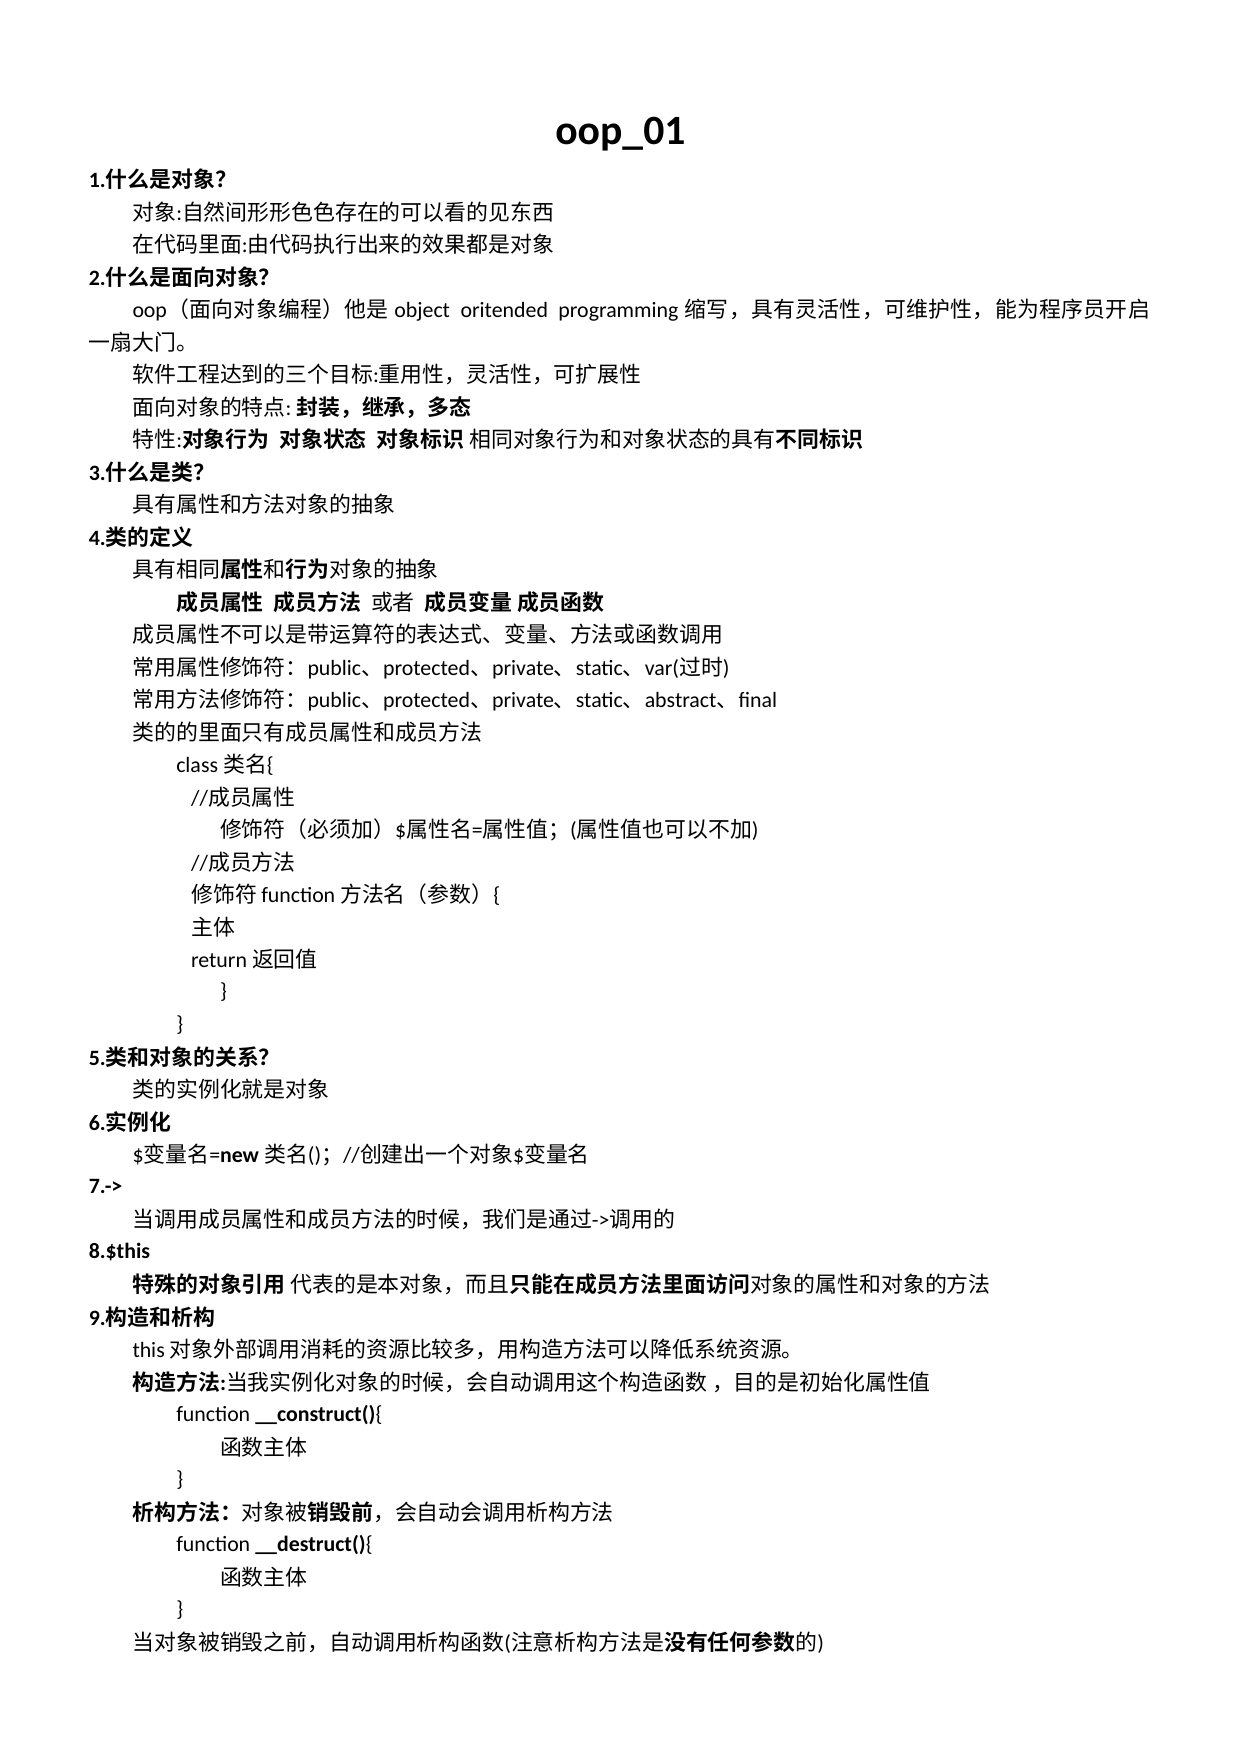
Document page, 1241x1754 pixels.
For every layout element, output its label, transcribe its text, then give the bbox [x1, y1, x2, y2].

text 4.类的定义 [88, 519, 1152, 552]
text //成员属性 [132, 779, 1152, 812]
text 成员属性 成员方法 或者 成员变量 成员函数 [132, 584, 1152, 617]
text 9.构造和析构 [88, 1299, 1152, 1332]
text oop（面向对象编程）他是object oritended programming 缩写，具有灵活性，可维护性，能为程序员开启一扇大门。 [88, 292, 1152, 357]
text 常用属性修饰符：public、protected、private、static、var(过时) [88, 649, 1152, 682]
text function __construct(){ [132, 1397, 1152, 1429]
text $变量名=new 类名()；//创建出一个对象$变量名 [88, 1137, 1152, 1169]
text 5.类和对象的关系？ [88, 1039, 1152, 1072]
text } [132, 1007, 1152, 1039]
text class 类名{ [132, 747, 1152, 779]
text 软件工程达到的三个目标:重用性，灵活性，可扩展性 [88, 357, 1152, 389]
text 函数主体 [176, 1559, 1152, 1592]
text 类的的里面只有成员属性和成员方法 [88, 714, 1152, 747]
text 修饰符（必须加）$属性名=属性值；(属性值也可以不加) [176, 812, 1152, 844]
text 类的实例化就是对象 [88, 1072, 1152, 1104]
text 3.什么是类？ [88, 454, 1152, 487]
text 当对象被销毁之前，自动调用析构函数(注意析构方法是没有任何参数的) [88, 1624, 1152, 1657]
text 具有属性和方法对象的抽象 [88, 487, 1152, 519]
text 构造方法:当我实例化对象的时候，会自动调用这个构造函数 ，目的是初始化属性值 [88, 1364, 1152, 1397]
text return 返回值 [132, 942, 1152, 974]
text this对象外部调用消耗的资源比较多，用构造方法可以降低系统资源。 [88, 1332, 1152, 1364]
text oop_01 [88, 97, 1152, 162]
text 特殊的对象引用 代表的是本对象，而且只能在成员方法里面访问对象的属性和对象的方法 [88, 1267, 1152, 1299]
text 析构方法：对象被销毁前，会自动会调用析构方法 [88, 1494, 1152, 1527]
text 当调用成员属性和成员方法的时候，我们是通过->调用的 [88, 1202, 1152, 1234]
text 具有相同属性和行为对象的抽象 [88, 552, 1152, 584]
text 1.什么是对象？ [88, 162, 1152, 194]
text 2.什么是面向对象？ [88, 259, 1152, 292]
text 函数主体 [176, 1429, 1152, 1462]
text } [176, 974, 1152, 1007]
text 成员属性不可以是带运算符的表达式、变量、方法或函数调用 [88, 617, 1152, 649]
text 特性:对象行为 对象状态 对象标识 相同对象行为和对象状态的具有不同标识 [88, 422, 1152, 454]
text 主体 [132, 909, 1152, 942]
text //成员方法 [132, 844, 1152, 877]
text function __destruct(){ [132, 1527, 1152, 1559]
text 对象:自然间形形色色存在的可以看的见东西 [88, 194, 1152, 227]
text 常用方法修饰符：public、protected、private、static、abstract、final [88, 682, 1152, 714]
text 7.-> [88, 1169, 1152, 1202]
text 修饰符function 方法名（参数）{ [132, 877, 1152, 909]
text 6.实例化 [88, 1104, 1152, 1137]
text 在代码里面:由代码执行出来的效果都是对象 [88, 227, 1152, 259]
text 面向对象的特点: 封装，继承，多态 [88, 389, 1152, 422]
text } [132, 1592, 1152, 1624]
text 8.$this [88, 1234, 1152, 1267]
text } [132, 1462, 1152, 1494]
